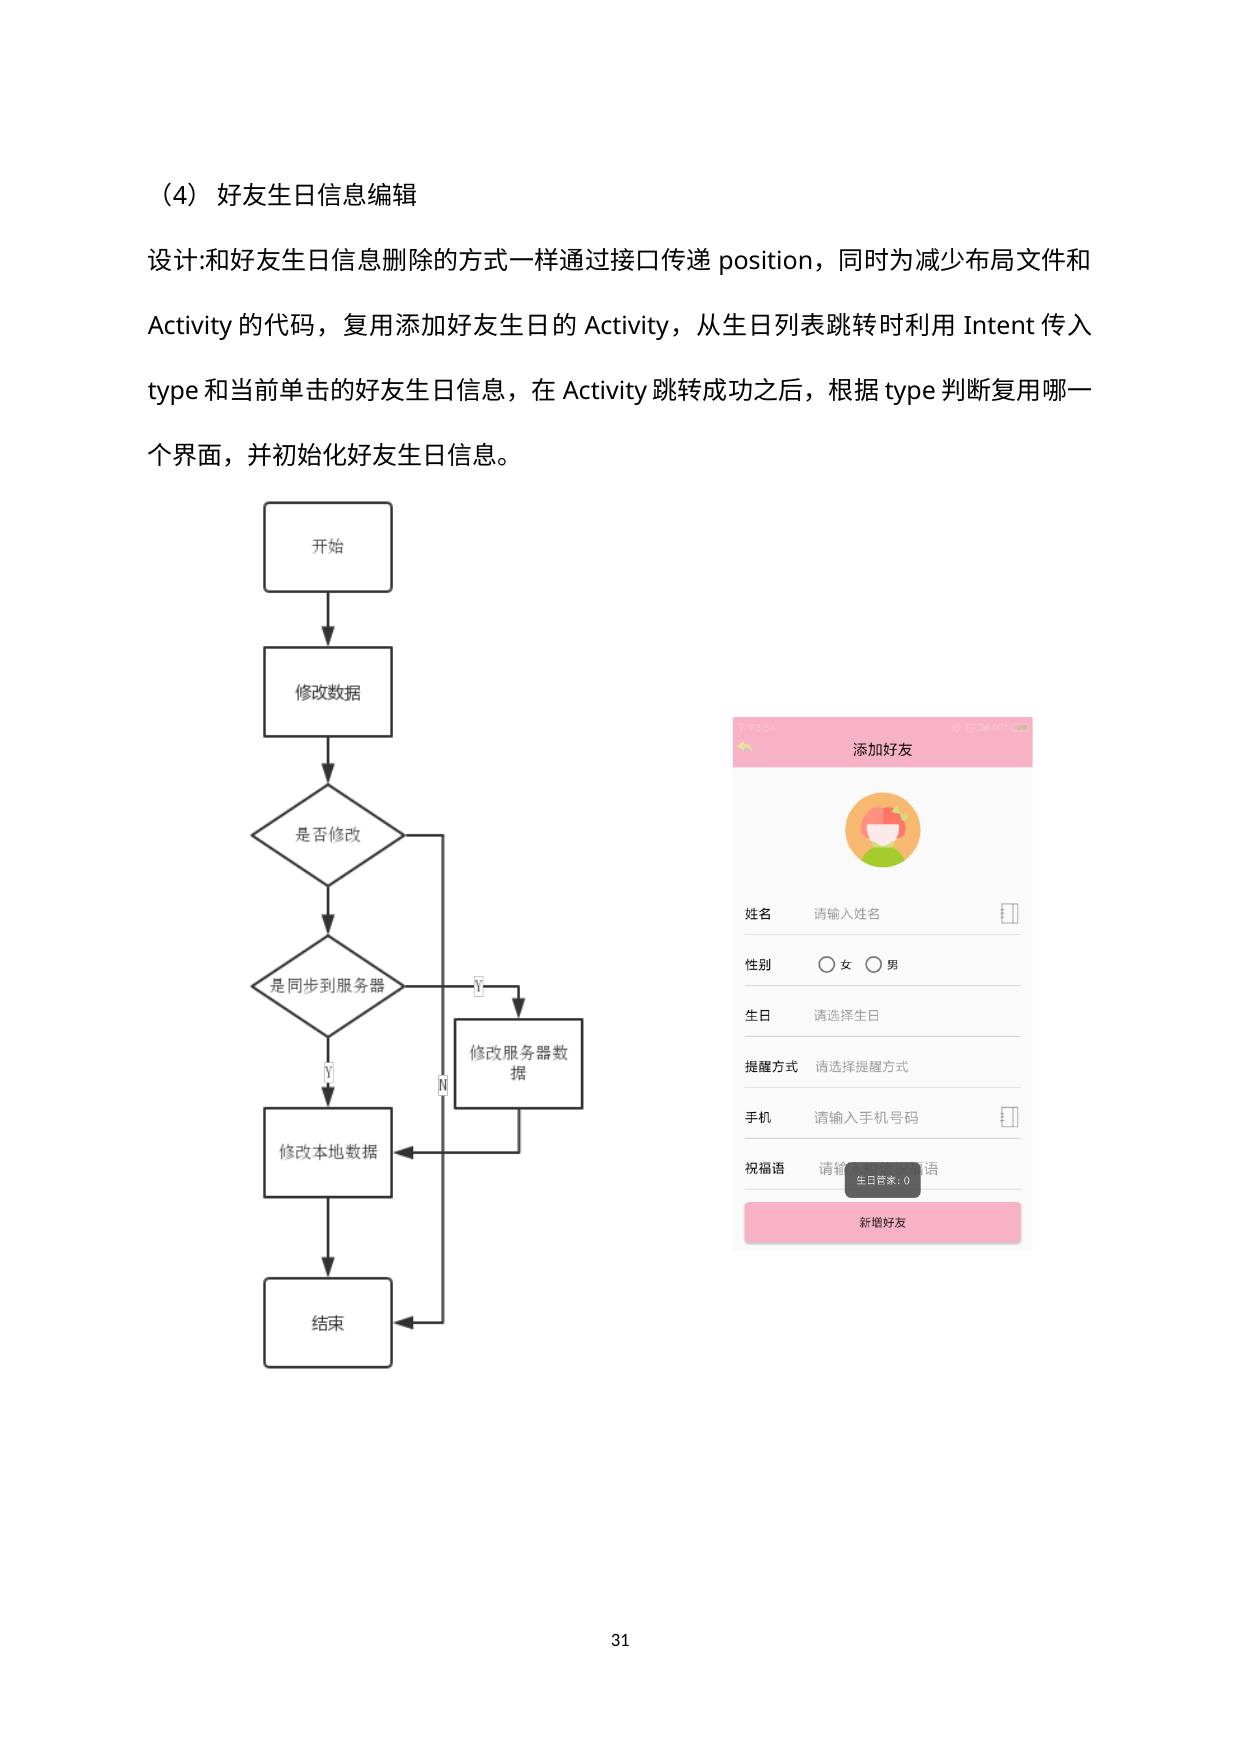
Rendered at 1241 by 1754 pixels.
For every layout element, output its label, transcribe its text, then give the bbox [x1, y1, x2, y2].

text （4） 好友生日信息编辑 [148, 161, 1092, 226]
picture [732, 717, 1033, 1251]
picture [191, 498, 623, 1390]
text 设计:和好友生日信息删除的方式一样通过接口传递position，同时为减少布局文件和Activity的代码，复用添加好友生日的Activity，从生日列表跳转时利用Intent传入type和当前单击的好友生日信息，在Activity跳转成功之后，根据type判断复用哪一个界面，并初始化好友生日信息。 [148, 226, 1092, 486]
